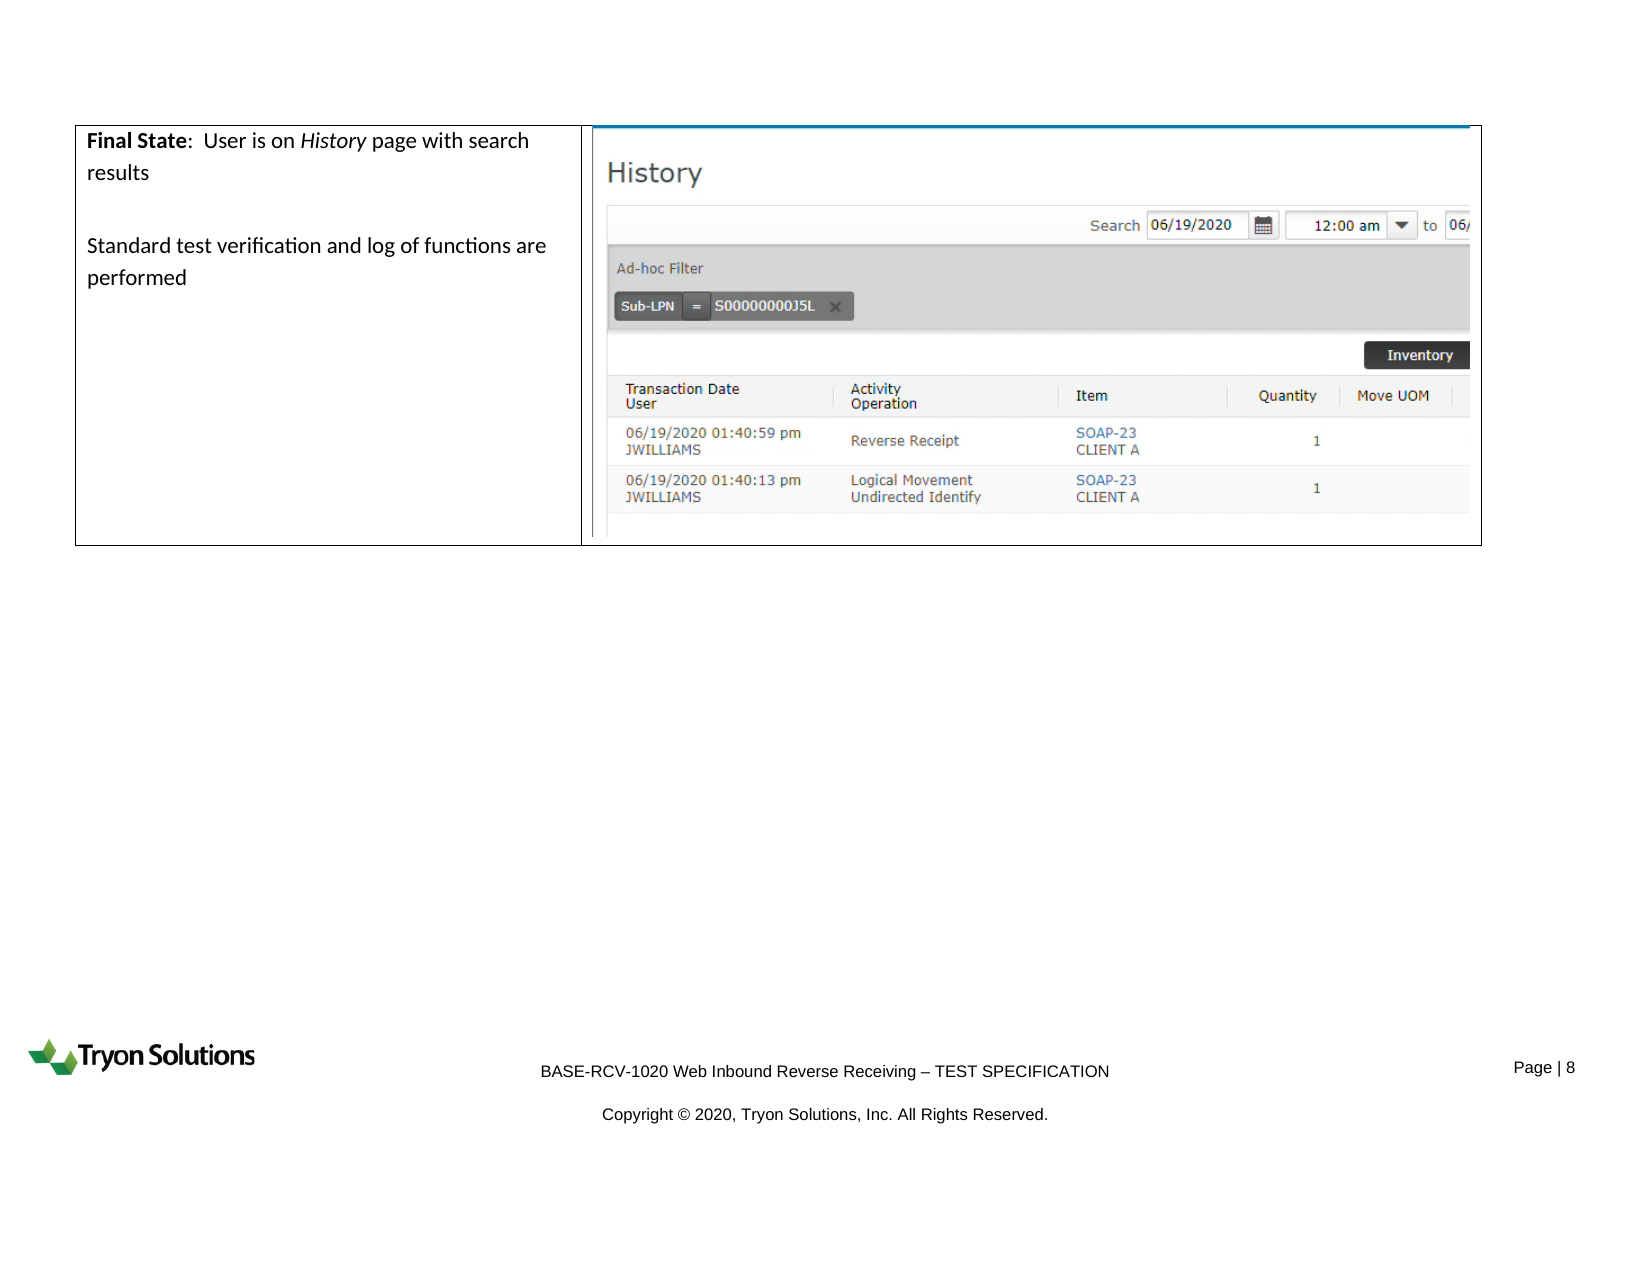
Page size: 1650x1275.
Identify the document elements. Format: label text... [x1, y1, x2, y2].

picture [592, 128, 1470, 537]
table_header Final State: User is on History page with search results Standard test verification and log of functions are performed [76, 126, 581, 545]
picture [28, 1038, 255, 1075]
table_header [582, 126, 1481, 545]
